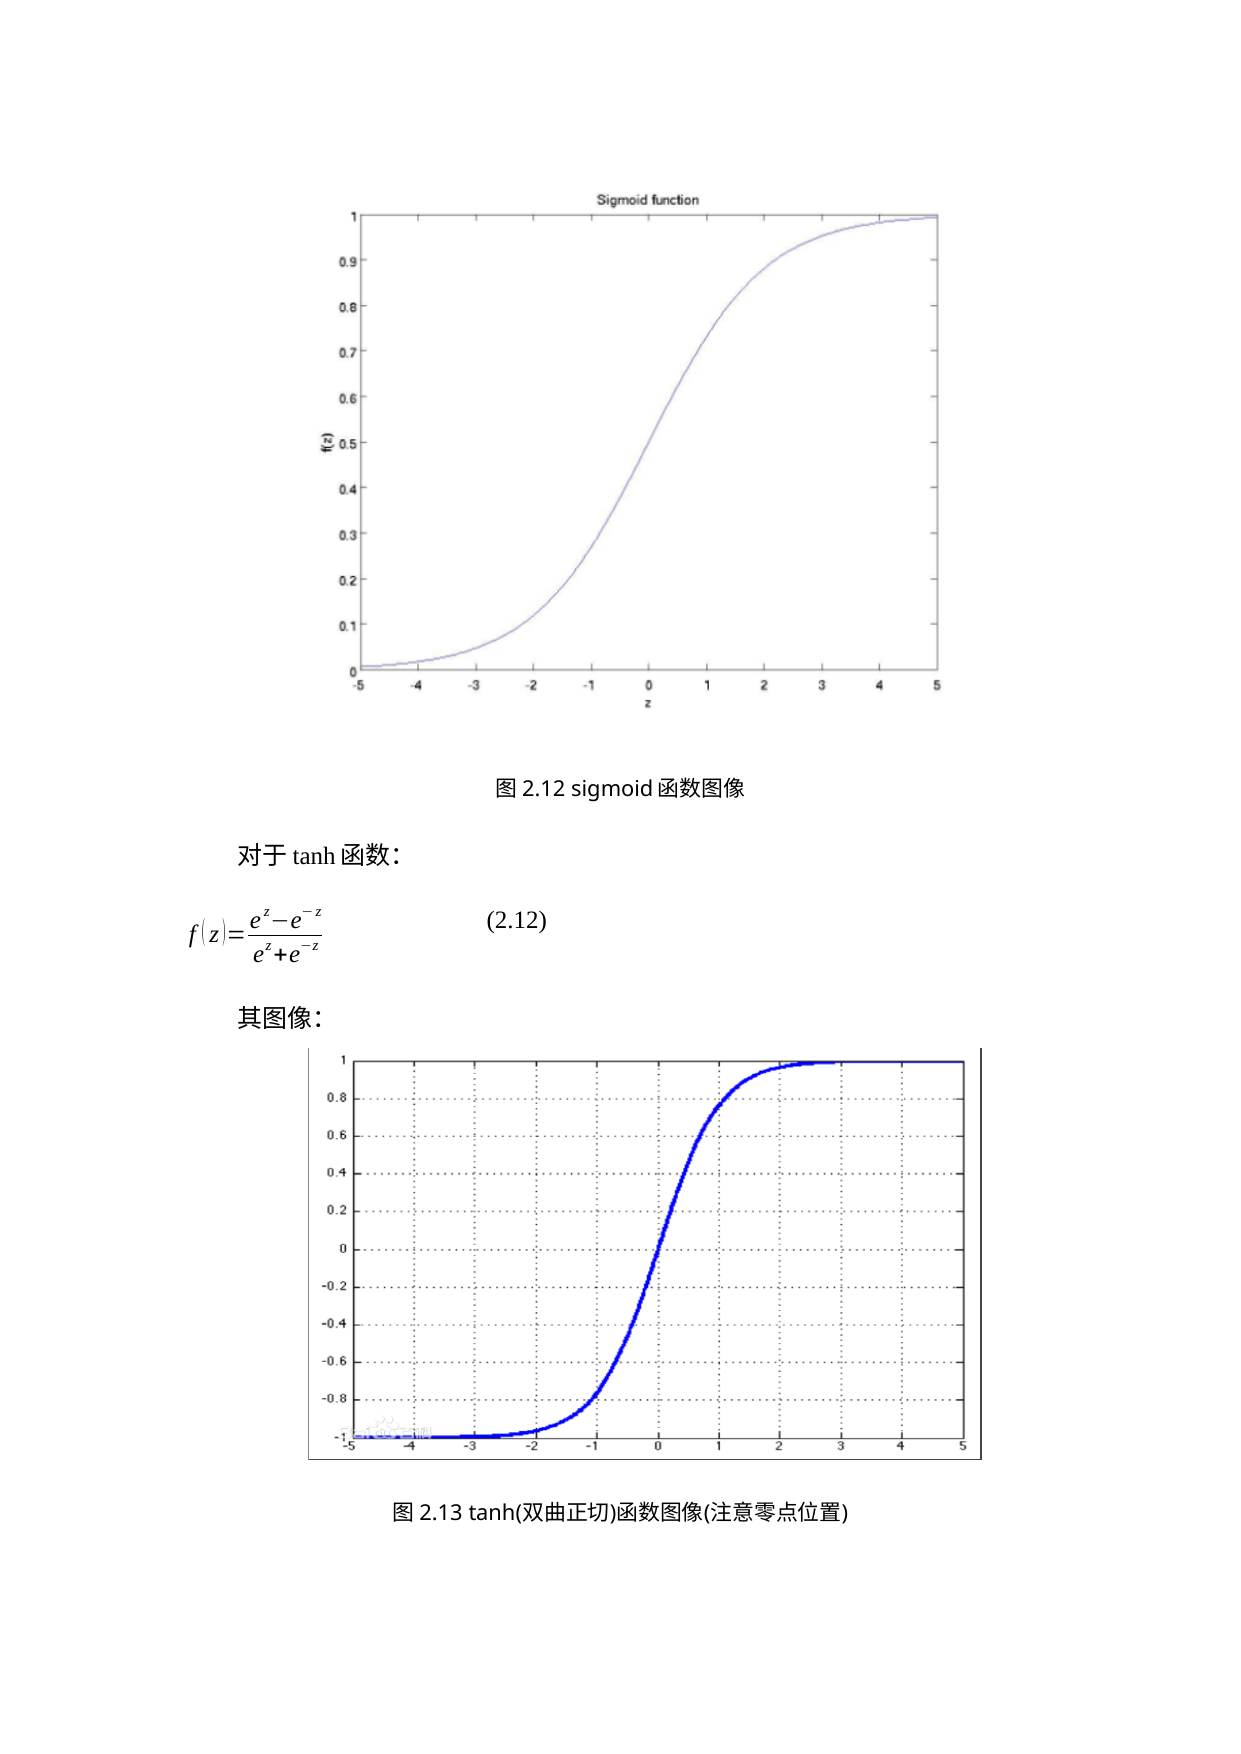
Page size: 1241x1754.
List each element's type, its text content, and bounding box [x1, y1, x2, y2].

text 图 2.12 sigmoid函数图像 [187, 763, 1053, 805]
text (2.12) [187, 886, 1053, 984]
picture [308, 1048, 982, 1460]
picture [275, 162, 1024, 729]
text 图 2.13 tanh(双曲正切)函数图像(注意零点位置) [187, 1487, 1053, 1529]
text 对于tanh函数： [187, 821, 1053, 886]
text 其图像： [187, 984, 1053, 1049]
